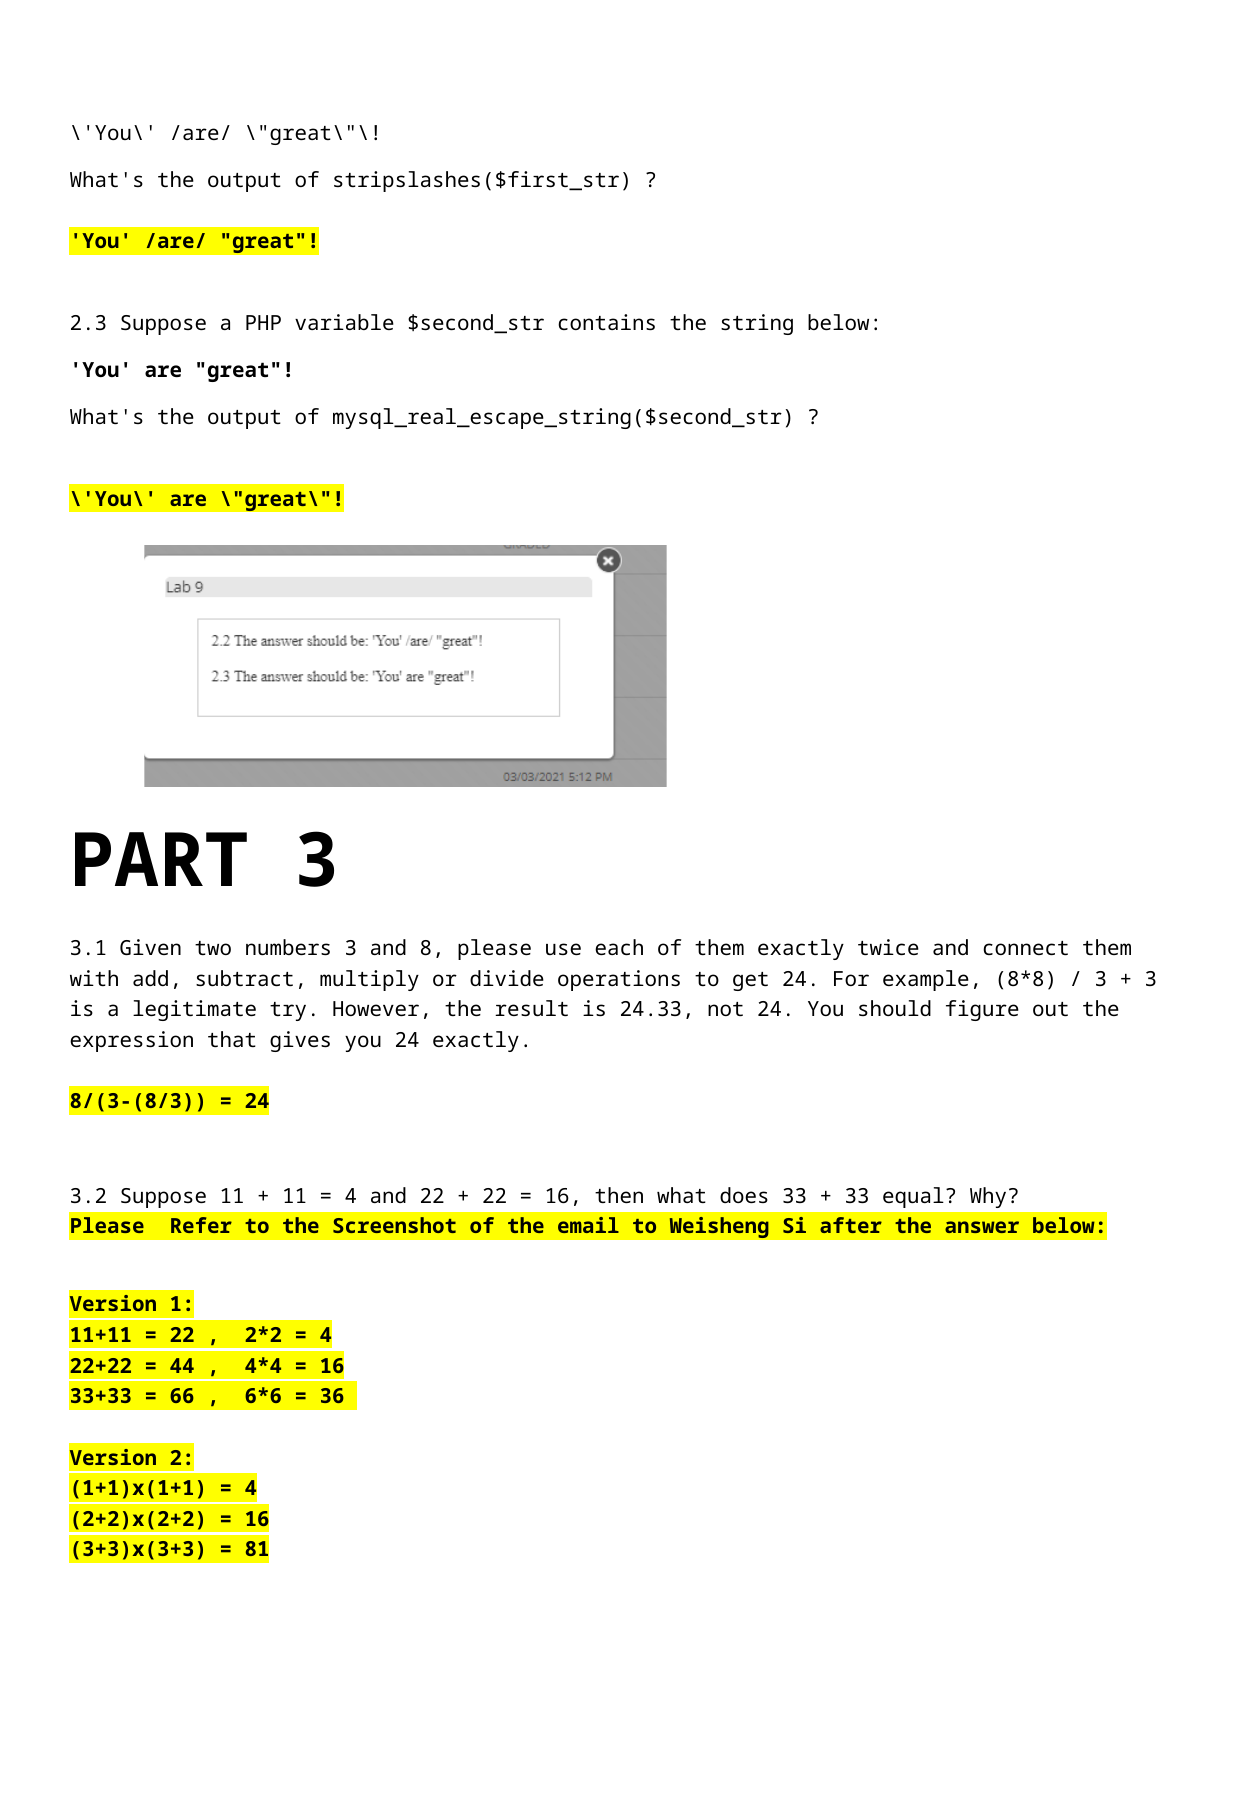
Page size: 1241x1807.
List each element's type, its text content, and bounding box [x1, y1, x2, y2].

text What's the output of mysql_real_escape_string($second_str) ? [69, 402, 1189, 465]
text \'You\' /are/ \"great\"\! [69, 118, 1189, 146]
picture [144, 545, 667, 787]
text What's the output of stripslashes($first_str) ? 'You' /are/ "great"! [69, 165, 1189, 289]
text 3.2 Suppose 11 + 11 = 4 and 22 + 22 = 16, then what does 33 + 33 equal? Why? Please Refer to the Screenshot of the email to Weisheng Si after the answer below: [69, 1181, 1189, 1240]
text 3.1 Given two numbers 3 and 8, please use each of them exactly twice and connect them with add, subtract, multiply or divide operations to get 24. For example, (8*8) / 3 + 3 is a legitimate try. However, the result is 24.33, not 24. You should figure out the expression that gives you 24 exactly. 8/(3-(8/3)) = 24 [69, 933, 1189, 1115]
text 'You' are "great"! [69, 355, 1189, 384]
text 2.3 Suppose a PHP variable $second_str contains the string below: [69, 308, 1189, 336]
text PART 3 [69, 806, 1189, 908]
text Version 1: 11+11 = 22 , 2*2 = 4 22+22 = 44 , 4*4 = 16 33+33 = 66 , 6*6 = 36 Version 2: (1+1)x(1+1) = 4 (2+2)x(2+2) = 16 (3+3)x(3+3) = 81 [69, 1259, 1189, 1563]
